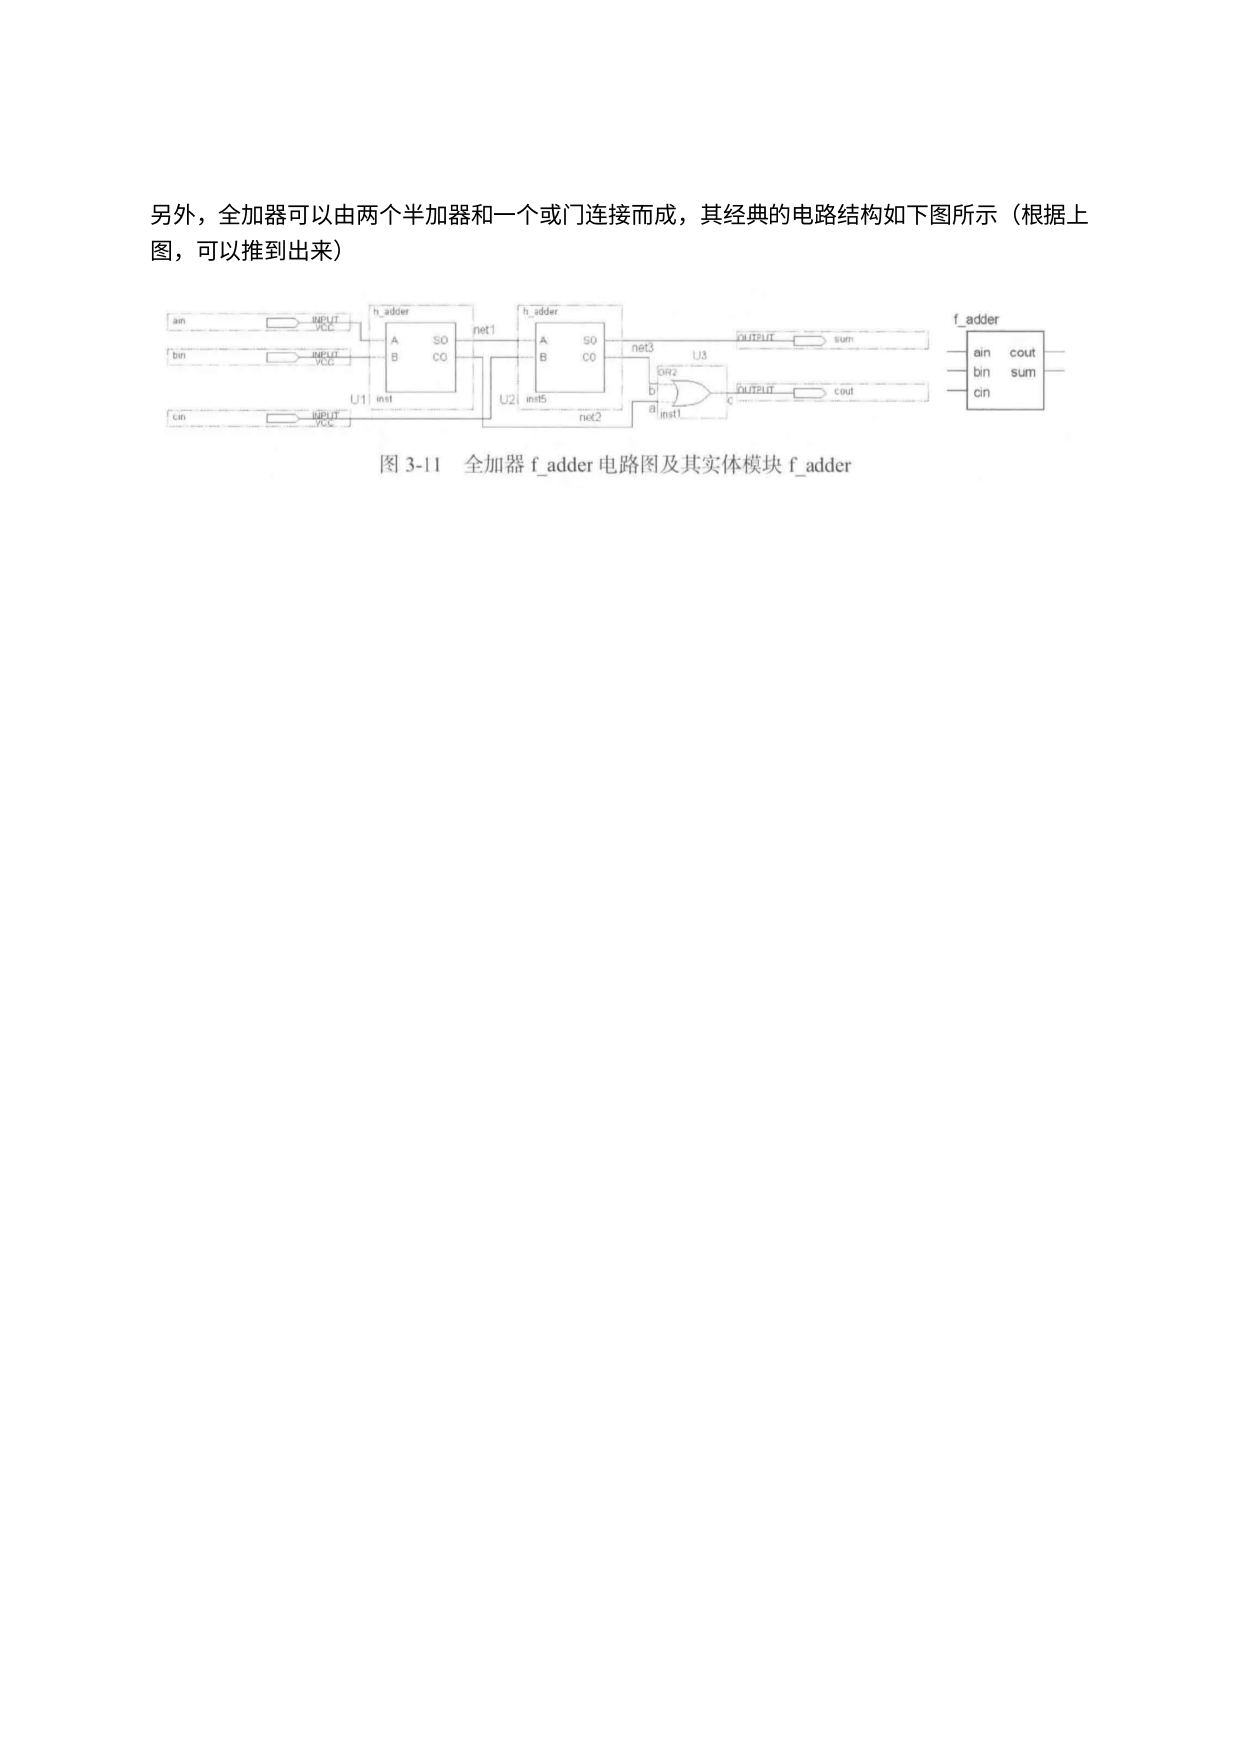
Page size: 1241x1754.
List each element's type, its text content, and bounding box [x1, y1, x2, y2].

text 另外，全加器可以由两个半加器和一个或门连接而成，其经典的电路结构如下图所示（根据上图，可以推到出来） [150, 197, 1090, 266]
picture [150, 285, 1091, 489]
